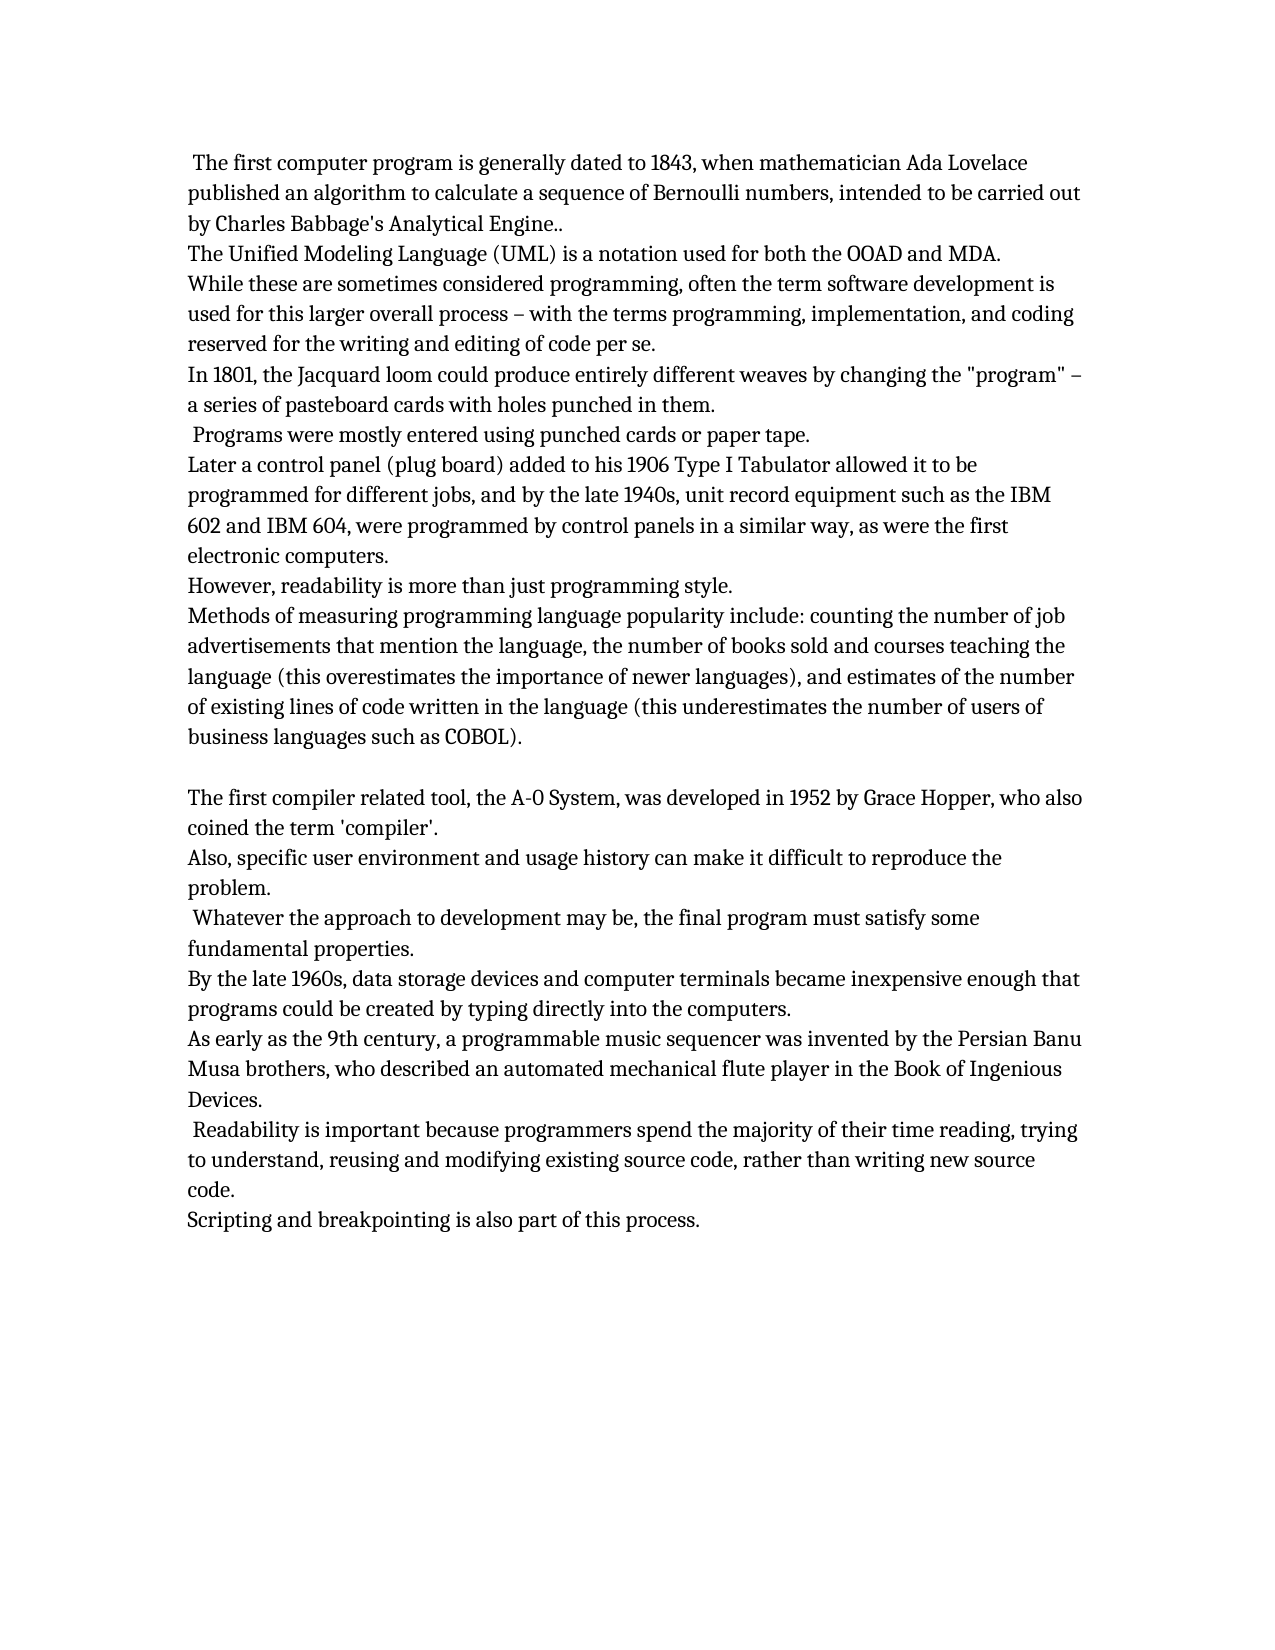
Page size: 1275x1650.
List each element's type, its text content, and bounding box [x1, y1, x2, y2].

text The first computer program is generally dated to 1843, when mathematician Ada Lovelace published an algorithm to calculate a sequence of Bernoulli numbers, intended to be carried out by Charles Babbage's Analytical Engine.. The Unified Modeling Language (UML) is a notation used for both the OOAD and MDA. While these are sometimes considered programming, often the term software development is used for this larger overall process – with the terms programming, implementation, and coding reserved for the writing and editing of code per se. In 1801, the Jacquard loom could produce entirely different weaves by changing the "program" – a series of pasteboard cards with holes punched in them. Programs were mostly entered using punched cards or paper tape. Later a control panel (plug board) added to his 1906 Type I Tabulator allowed it to be programmed for different jobs, and by the late 1940s, unit record equipment such as the IBM 602 and IBM 604, were programmed by control panels in a similar way, as were the first electronic computers. However, readability is more than just programming style. Methods of measuring programming language popularity include: counting the number of job advertisements that mention the language, the number of books sold and courses teaching the language (this overestimates the importance of newer languages), and estimates of the number of existing lines of code written in the language (this underestimates the number of users of business languages such as COBOL). The first compiler related tool, the A-0 System, was developed in 1952 by Grace Hopper, who also coined the term 'compiler'. Also, specific user environment and usage history can make it difficult to reproduce the problem. Whatever the approach to development may be, the final program must satisfy some fundamental properties. By the late 1960s, data storage devices and computer terminals became inexpensive enough that programs could be created by typing directly into the computers. As early as the 9th century, a programmable music sequencer was invented by the Persian Banu Musa brothers, who described an automated mechanical flute player in the Book of Ingenious Devices. Readability is important because programmers spend the majority of their time reading, trying to understand, reusing and modifying existing source code, rather than writing new source code. Scripting and breakpointing is also part of this process. [187, 150, 1087, 1234]
